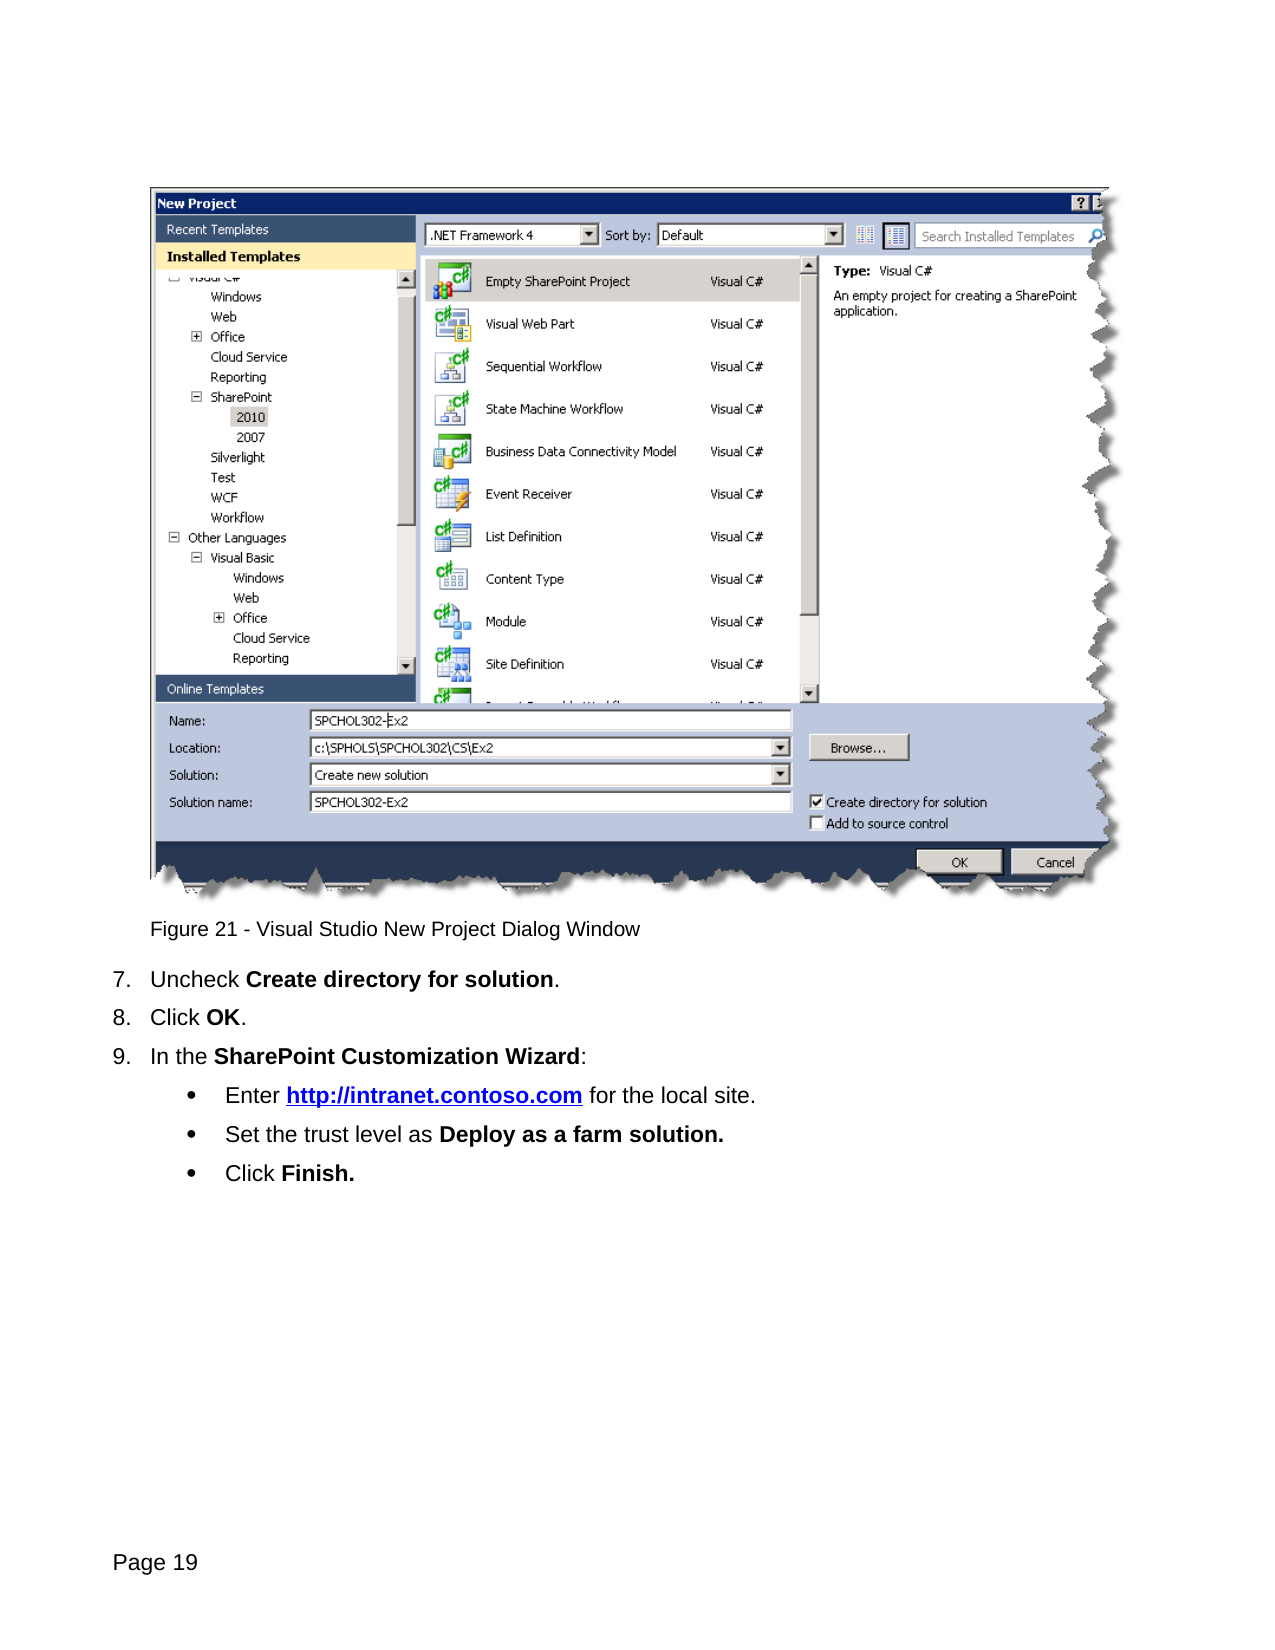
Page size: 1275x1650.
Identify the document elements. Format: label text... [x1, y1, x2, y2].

text Click OK. [112, 1004, 1162, 1031]
list Enter http://intranet.contoso.com for the local site. [187, 1082, 1162, 1108]
list Set the trust level as Deploy as a farm solution. [187, 1121, 1162, 1147]
list Click Finish. [187, 1160, 1162, 1186]
picture [150, 187, 1125, 904]
text In the SharePoint Customization Wizard: [112, 1043, 1162, 1069]
text Uncheck Create directory for solution. [112, 966, 1162, 992]
text Figure 21 - Visual Studio New Project Dialog Window [150, 917, 1162, 941]
